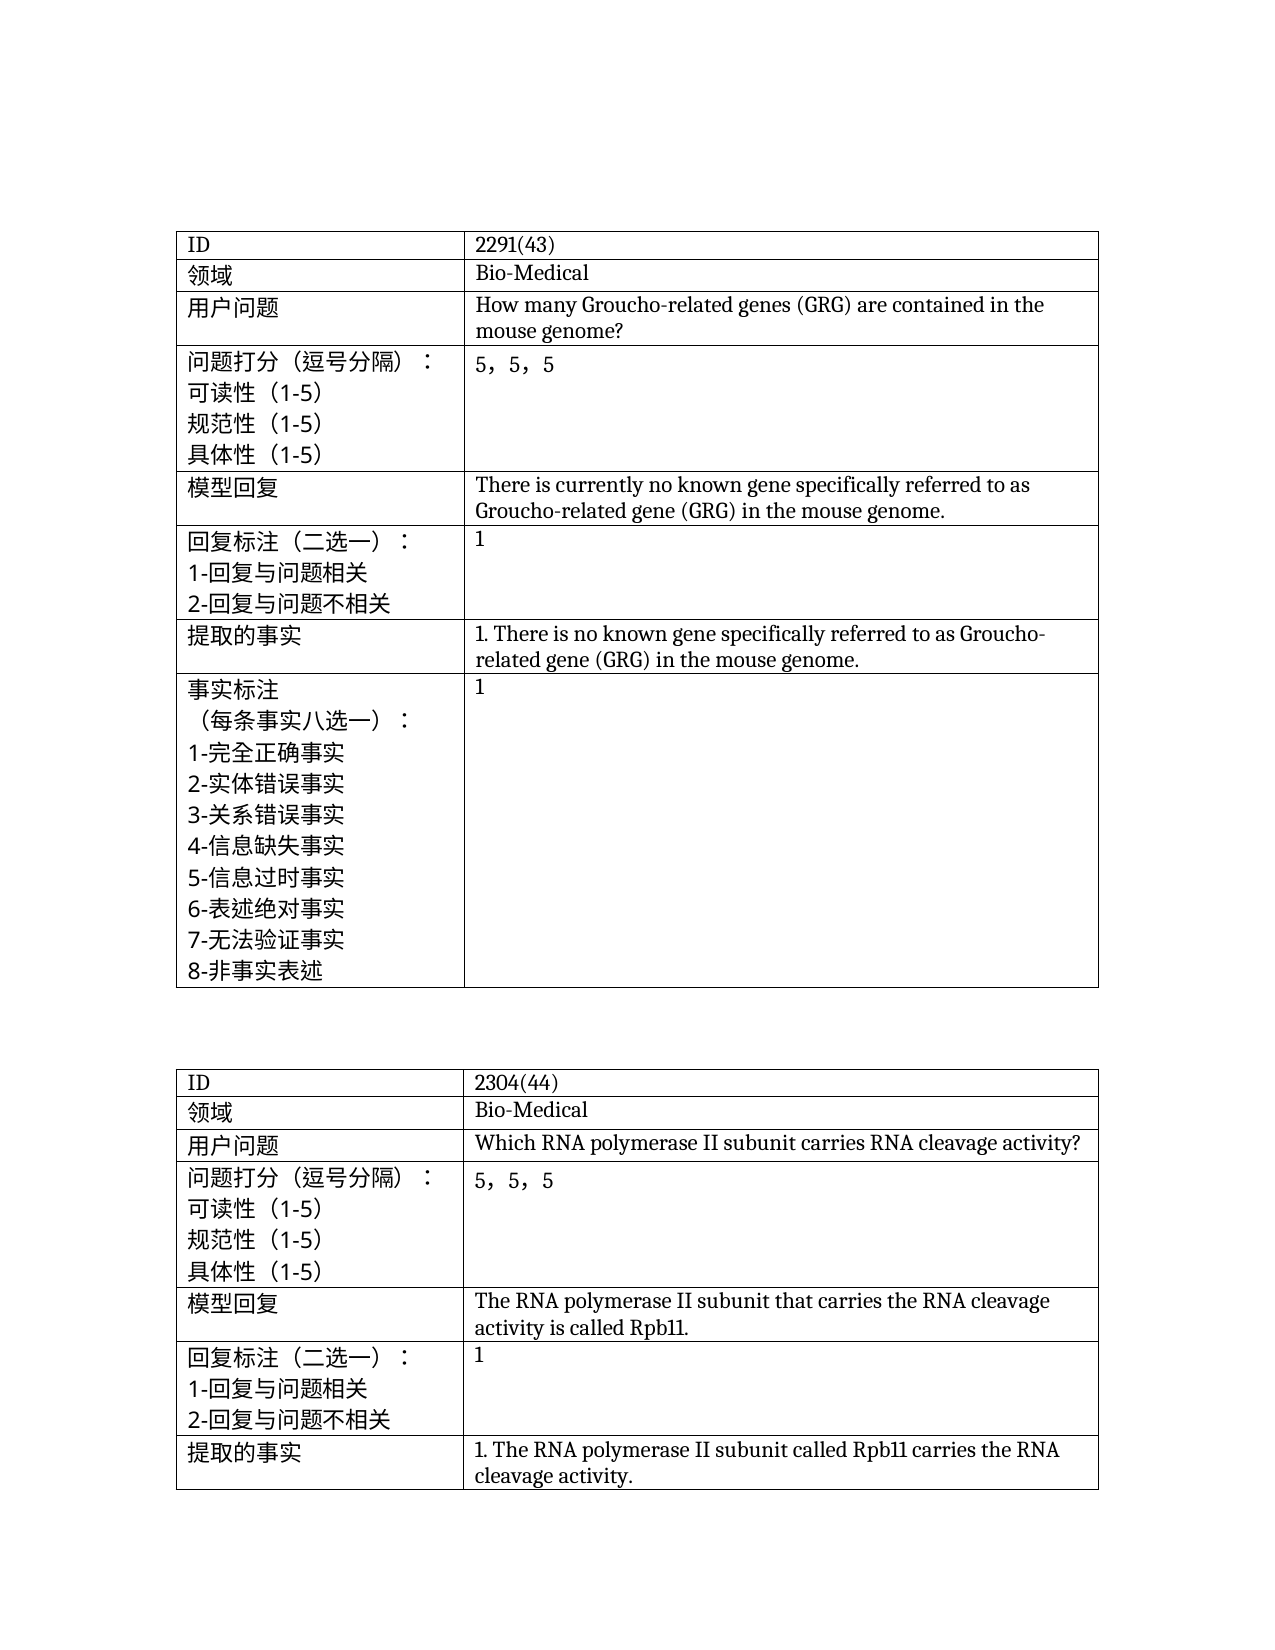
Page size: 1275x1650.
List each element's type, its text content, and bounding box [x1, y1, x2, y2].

table_cell 1. There is no known gene specifically referred to as Groucho-related gene (GRG) in the mouse genome. [465, 620, 1098, 673]
table_cell Bio-Medical [465, 260, 1098, 291]
table_cell 用户问题 [177, 1130, 463, 1161]
table_cell 1 [464, 1342, 1098, 1435]
table_cell Which RNA polymerase II subunit carries RNA cleavage activity? [464, 1130, 1098, 1161]
table_cell 1 [465, 674, 1098, 987]
table_cell 事实标注 （每条事实八选一）： 1-完全正确事实 2-实体错误事实 3-关系错误事实 4-信息缺失事实 5-信息过时事实 6-表述绝对事实 7-无法验证事实 8-非事实表述 [177, 674, 464, 987]
table_header ID [177, 1070, 463, 1096]
table_cell 问题打分（逗号分隔）： 可读性（1-5） 规范性（1-5） 具体性（1-5） [177, 346, 464, 471]
table_cell 用户问题 [177, 292, 464, 345]
table_cell 5，5，5 [464, 1162, 1098, 1287]
table_cell 提取的事实 [177, 620, 464, 673]
table_cell 模型回复 [177, 472, 464, 524]
table_cell 领域 [177, 1097, 463, 1128]
table_cell 回复标注（二选一）： 1-回复与问题相关 2-回复与问题不相关 [177, 526, 464, 619]
table_cell 问题打分（逗号分隔）： 可读性（1-5） 规范性（1-5） 具体性（1-5） [177, 1162, 463, 1287]
table_cell 提取的事实 [177, 1436, 463, 1489]
table_cell 模型回复 [177, 1288, 463, 1341]
table_cell 领域 [177, 260, 464, 291]
table_header 2304(44) [464, 1070, 1098, 1096]
table_cell The RNA polymerase II subunit that carries the RNA cleavage activity is called Rpb11. [464, 1288, 1098, 1341]
table_cell 回复标注（二选一）： 1-回复与问题相关 2-回复与问题不相关 [177, 1342, 463, 1435]
table_cell 5，5，5 [465, 346, 1098, 471]
table_cell 1. The RNA polymerase II subunit called Rpb11 carries the RNA cleavage activity. [464, 1436, 1098, 1489]
table_cell There is currently no known gene specifically referred to as Groucho-related gene (GRG) in the mouse genome. [465, 472, 1098, 524]
table_cell 1 [465, 526, 1098, 619]
table_cell Bio-Medical [464, 1097, 1098, 1128]
table_header ID [177, 232, 464, 259]
table_cell How many Groucho-related genes (GRG) are contained in the mouse genome? [465, 292, 1098, 345]
table_header 2291(43) [465, 232, 1098, 259]
